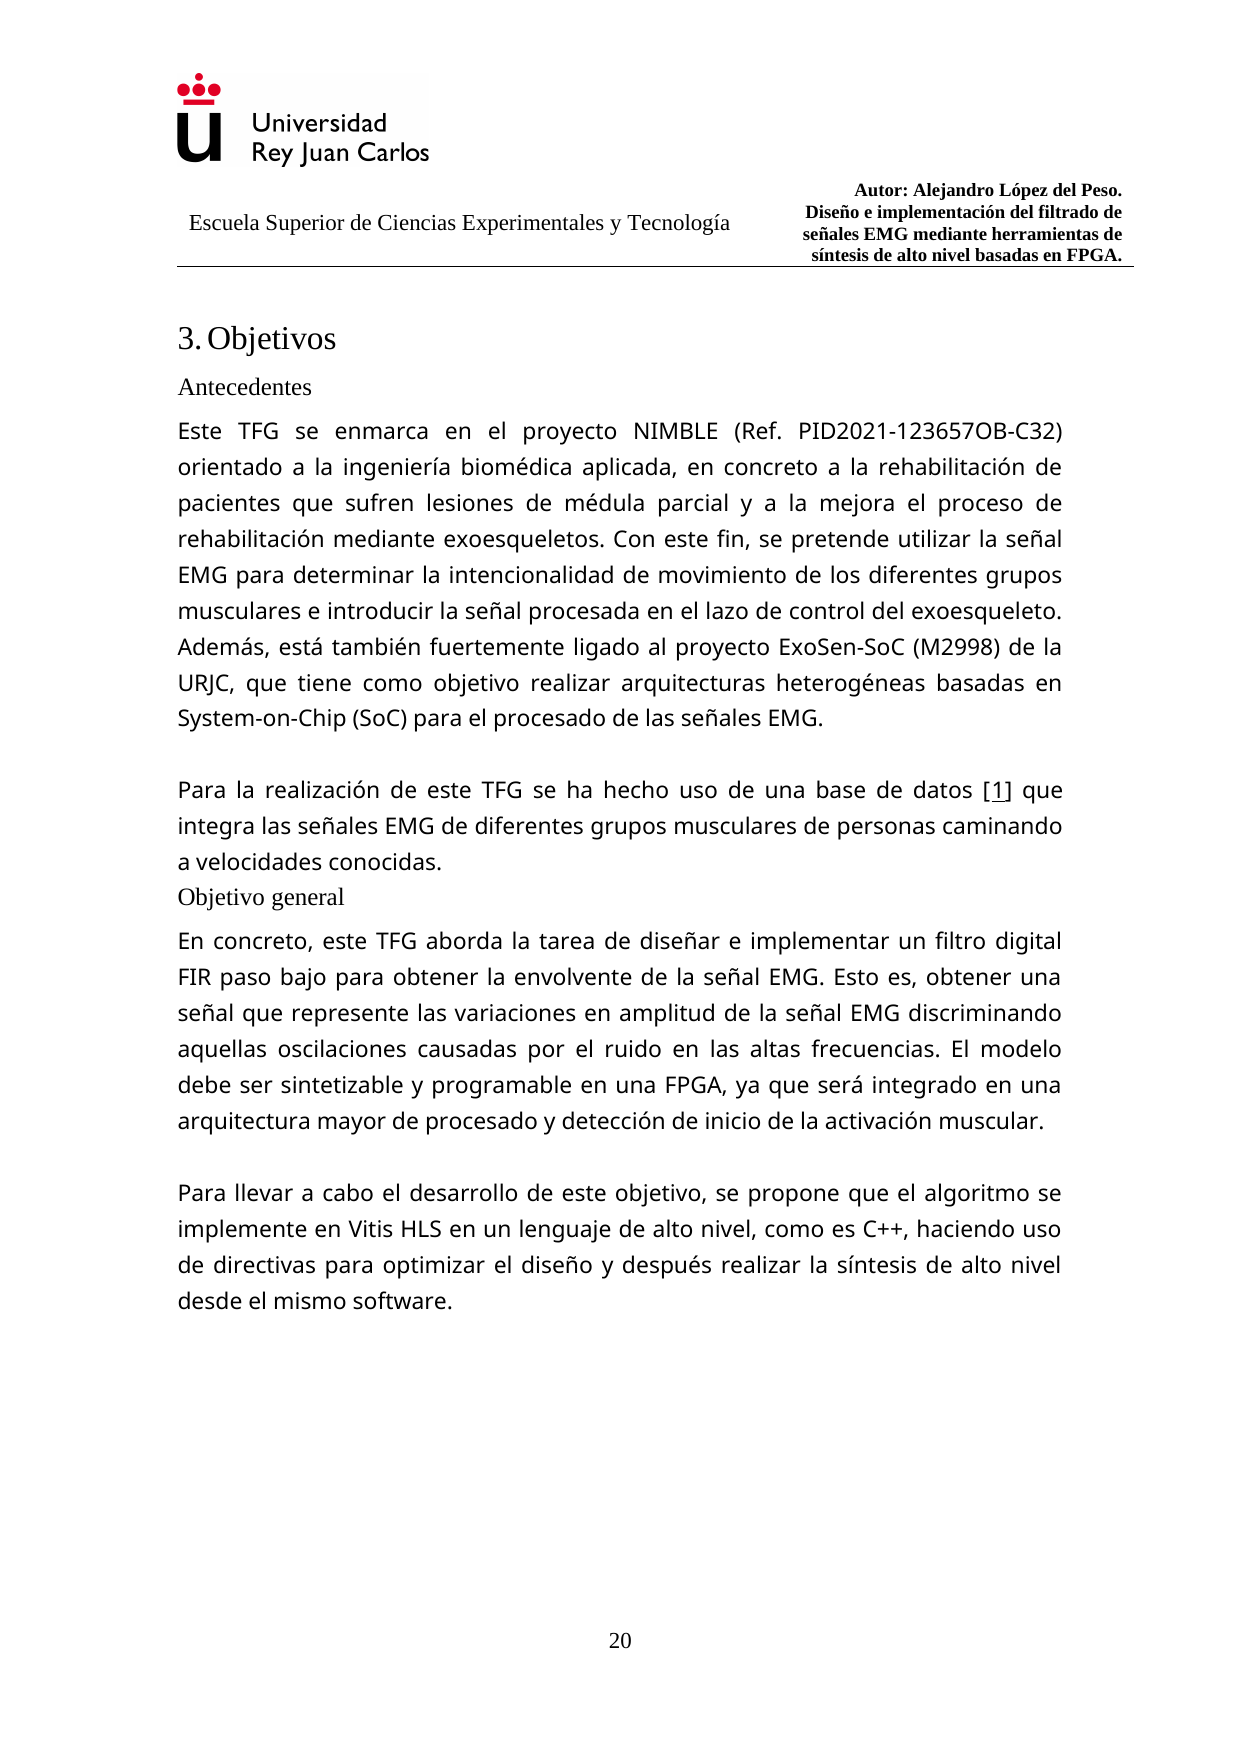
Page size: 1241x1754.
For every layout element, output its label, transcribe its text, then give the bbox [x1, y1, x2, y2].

text Antecedentes [177, 372, 1063, 401]
picture [177, 73, 429, 167]
text Para llevar a cabo el desarrollo de este objetivo, se propone que el algoritmo se implemente en Vitis HLS en un lenguaje de alto nivel, como es C++, haciendo uso de directivas para optimizar el diseño y después realizar la síntesis de alto nivel desde el mismo software. [177, 1177, 1063, 1316]
text Para la realización de este TFG se ha hecho uso de una base de datos [1] que integra las señales EMG de diferentes grupos musculares de personas caminando a velocidades conocidas. [177, 774, 1063, 877]
text Este TFG se enmarca en el proyecto NIMBLE (Ref. PID2021-123657OB-C32) orientado a la ingeniería biomédica aplicada, en concreto a la rehabilitación de pacientes que sufren lesiones de médula parcial y a la mejora el proceso de rehabilitación mediante exoesqueletos. Con este fin, se pretende utilizar la señal EMG para determinar la intencionalidad de movimiento de los diferentes grupos musculares e introducir la señal procesada en el lazo de control del exoesqueleto. Además, está también fuertemente ligado al proyecto ExoSen-SoC (M2998) de la URJC, que tiene como objetivo realizar arquitecturas heterogéneas basadas en System-on-Chip (SoC) para el procesado de las señales EMG. [177, 415, 1063, 734]
list Objetivos [177, 318, 1063, 356]
text En concreto, este TFG aborda la tarea de diseñar e implementar un filtro digital FIR paso bajo para obtener la envolvente de la señal EMG. Esto es, obtener una señal que represente las variaciones en amplitud de la señal EMG discriminando aquellas oscilaciones causadas por el ruido en las altas frecuencias. El modelo debe ser sintetizable y programable en una FPGA, ya que será integrado en una arquitectura mayor de procesado y detección de inicio de la activación muscular. [177, 925, 1063, 1136]
text Objetivo general [177, 882, 1063, 911]
